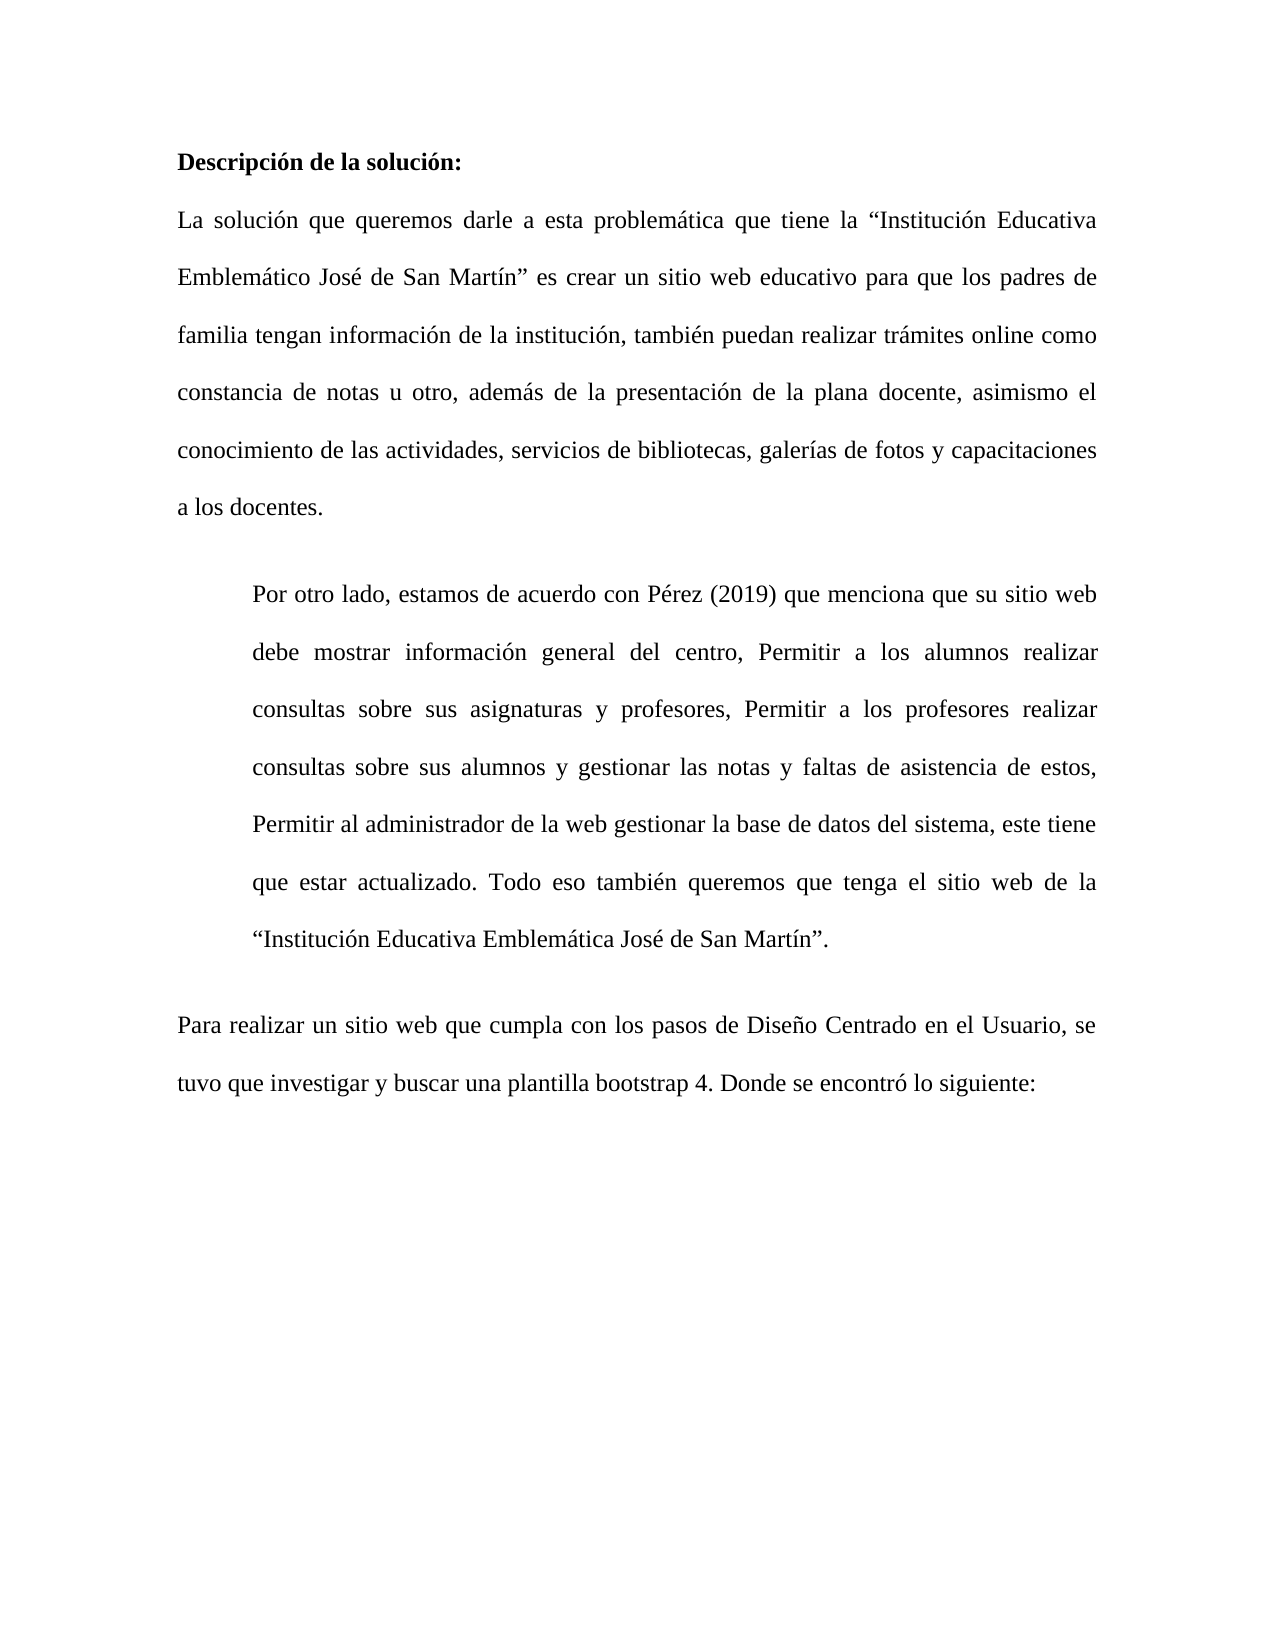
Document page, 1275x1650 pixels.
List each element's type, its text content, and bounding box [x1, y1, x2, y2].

text Para realizar un sitio web que cumpla con los pasos de Diseño Centrado en el Usuario, se tuvo que investigar y buscar una plantilla bootstrap 4. Donde se encontró lo siguiente: [177, 1011, 1097, 1097]
subtitle Descripción de la solución: [177, 147, 1189, 176]
text La solución que queremos darle a esta problemática que tiene la “Institución Educativa Emblemático José de San Martín” es crear un sitio web educativo para que los padres de familia tengan información de la institución, también puedan realizar trámites online como constancia de notas u otro, además de la presentación de la plana docente, asimismo el conocimiento de las actividades, servicios de bibliotecas, galerías de fotos y capacitaciones a los docentes. [177, 205, 1098, 521]
text Por otro lado, estamos de acuerdo con Pérez (2019) que menciona que su sitio web debe mostrar información general del centro, Permitir a los alumnos realizar consultas sobre sus asignaturas y profesores, Permitir a los profesores realizar consultas sobre sus alumnos y gestionar las notas y faltas de asistencia de estos, Permitir al administrador de la web gestionar la base de datos del sistema, este tiene que estar actualizado. Todo eso también queremos que tenga el sitio web de la “Institución Educativa Emblemática José de San Martín”. [252, 579, 1098, 953]
